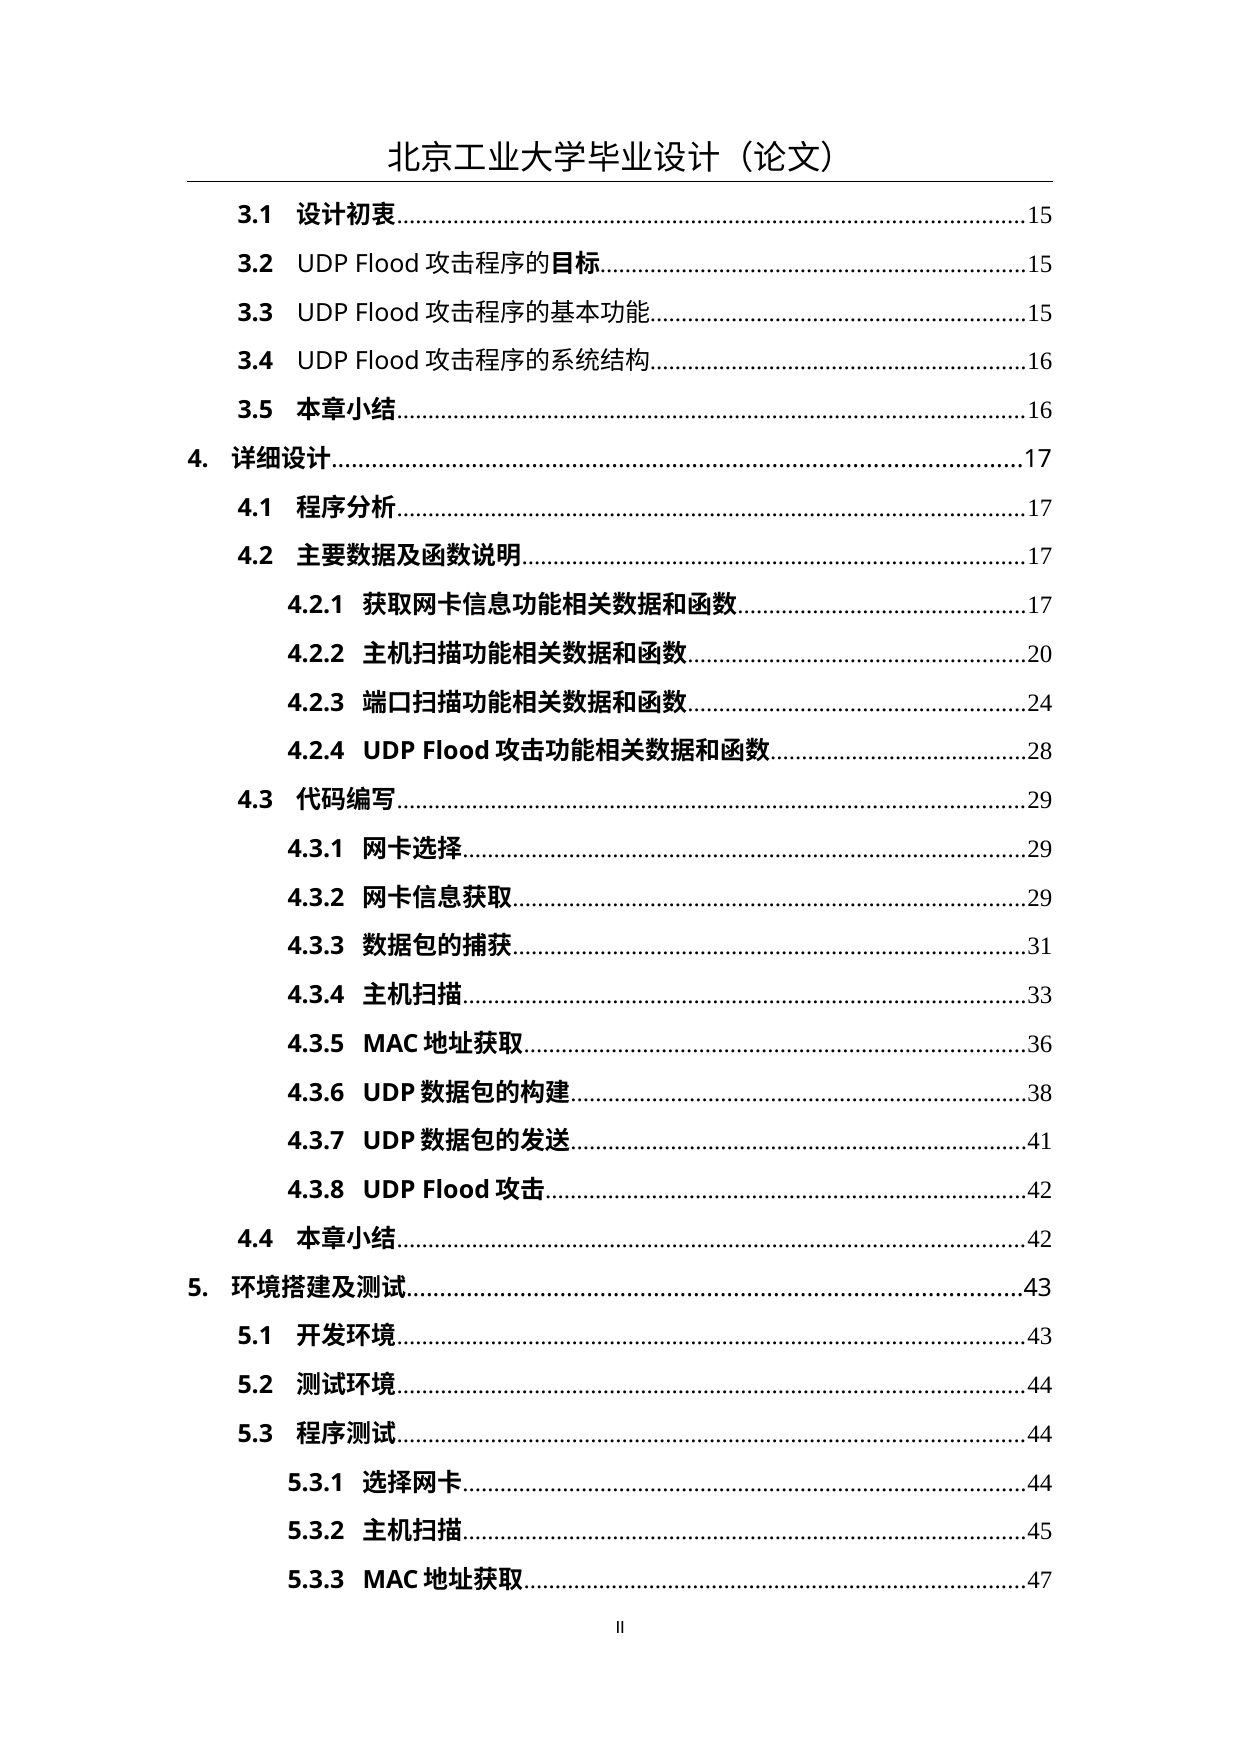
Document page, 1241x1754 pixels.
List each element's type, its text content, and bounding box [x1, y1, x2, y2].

text 4.1 程序分析 17 [237, 487, 1053, 523]
text 4.3 代码编写 29 [237, 779, 1053, 816]
text 4.2.4 UDP Flood攻击功能相关数据和函数 28 [287, 731, 1053, 767]
text 3.3 UDP Flood攻击程序的基本功能 15 [237, 292, 1053, 328]
text 4.2.1 获取网卡信息功能相关数据和函数 17 [287, 584, 1053, 621]
text 4.2 主要数据及函数说明 17 [237, 536, 1053, 572]
text 3.1 设计初衷 15 [237, 194, 1053, 231]
text 3.2 UDP Flood攻击程序的目标 15 [237, 243, 1053, 279]
text 3.5 本章小结 16 [237, 389, 1053, 426]
text 4.2.2 主机扫描功能相关数据和函数 20 [287, 633, 1053, 669]
text 4.3.8 UDP Flood攻击 42 [287, 1169, 1053, 1206]
text 4.3.6 UDP数据包的构建 38 [287, 1072, 1053, 1108]
text 4.3.4 主机扫描 33 [287, 974, 1053, 1011]
text 4.3.5 MAC地址获取 36 [287, 1023, 1053, 1059]
text 4.3.1 网卡选择 29 [287, 828, 1053, 864]
text 4.3.3 数据包的捕获 31 [287, 926, 1053, 962]
text 4.2.3 端口扫描功能相关数据和函数 24 [287, 682, 1053, 718]
text 4.4 本章小结 42 [237, 1218, 1053, 1254]
text 5.3.1 选择网卡 44 [287, 1462, 1053, 1498]
text 3.4 UDP Flood攻击程序的系统结构 16 [237, 341, 1053, 377]
text 5.3.3 MAC地址获取 47 [287, 1559, 1053, 1596]
text 4.3.7 UDP数据包的发送 41 [287, 1121, 1053, 1157]
text 5.3.2 主机扫描 45 [287, 1511, 1053, 1547]
text 4.3.2 网卡信息获取 29 [287, 877, 1053, 913]
text 5.2 测试环境 44 [237, 1364, 1053, 1401]
text 4. 详细设计 17 [187, 438, 1053, 474]
text 5.1 开发环境 43 [237, 1316, 1053, 1352]
text 5.3 程序测试 44 [237, 1413, 1053, 1449]
text 5. 环境搭建及测试 43 [187, 1267, 1053, 1303]
